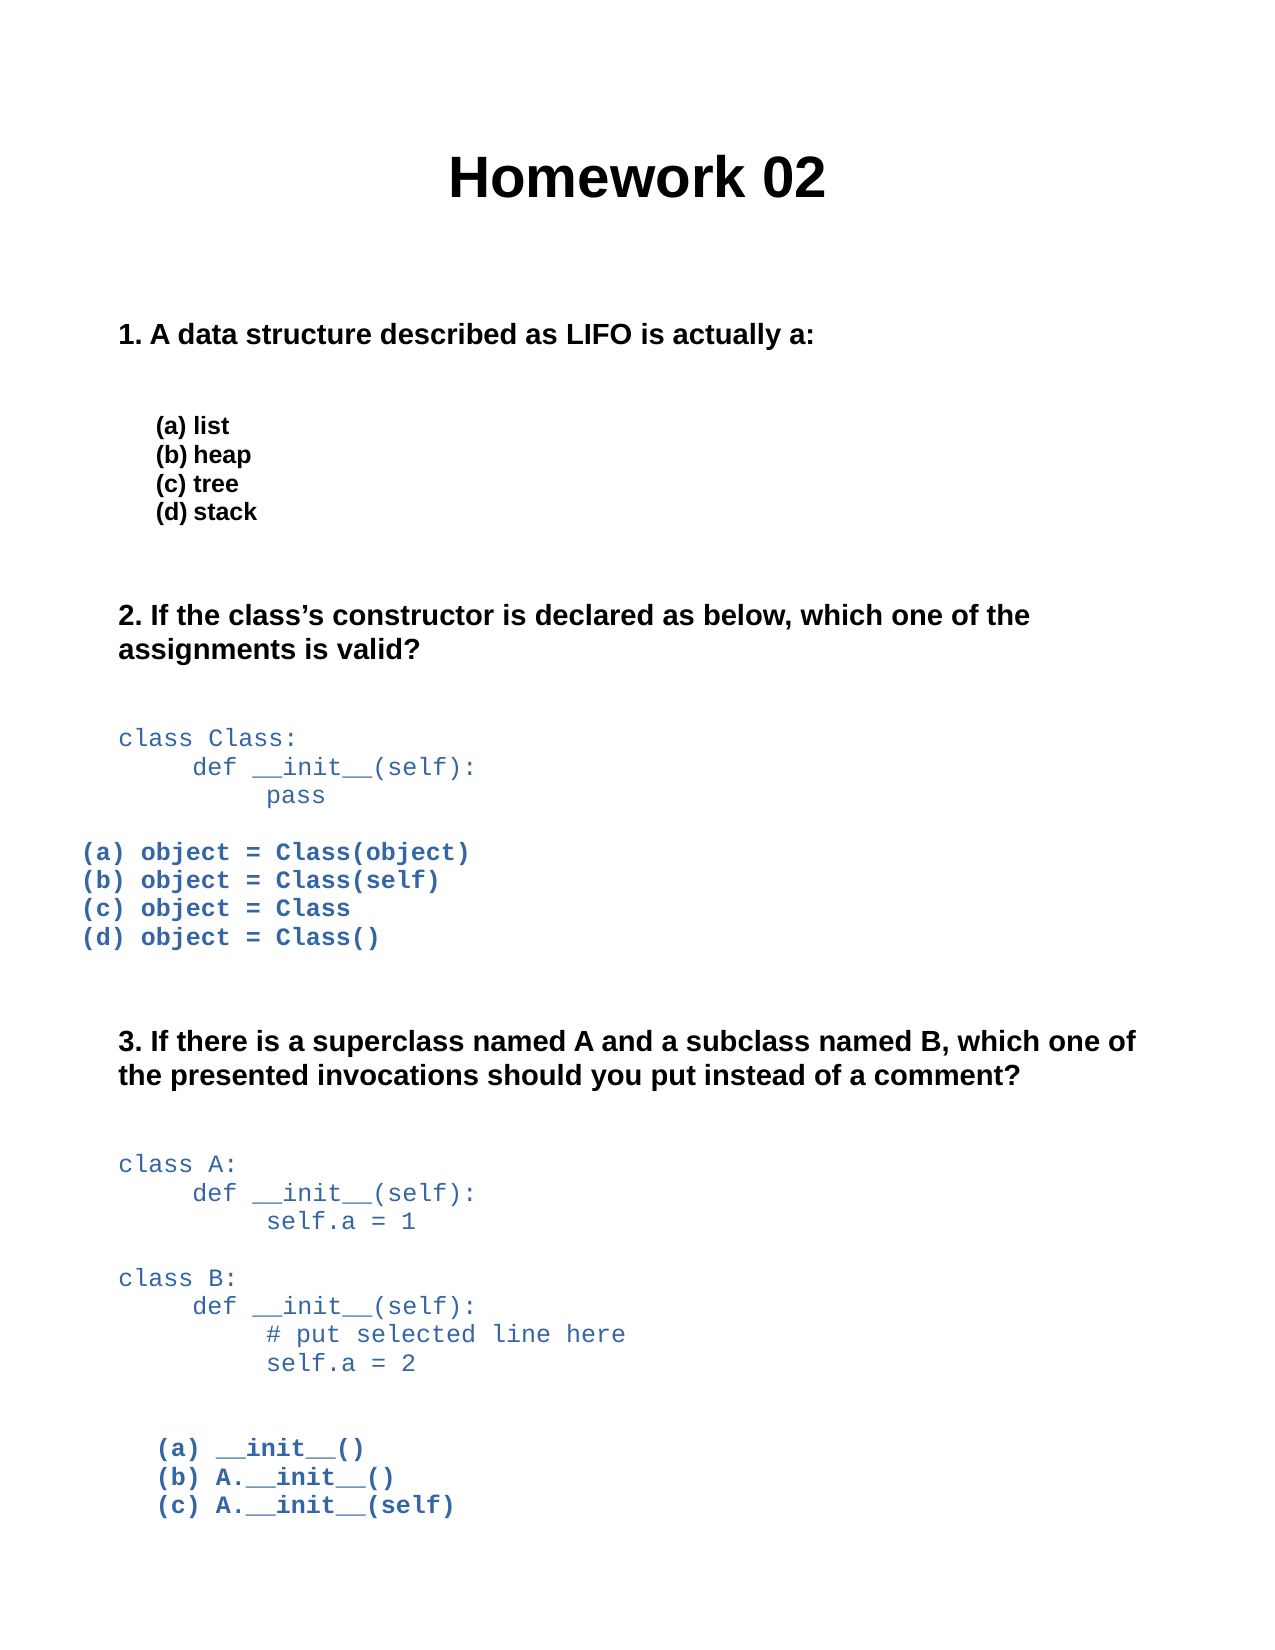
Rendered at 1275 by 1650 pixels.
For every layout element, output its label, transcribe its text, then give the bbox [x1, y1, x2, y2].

subtitle 3. If there is a superclass named A and a subclass named B, which one of the presented invocations should you put instead of a comment? [118, 1024, 1157, 1091]
title Homework 02 [118, 143, 1157, 210]
text self.a = 2 [118, 1350, 1157, 1378]
list object = Class() [81, 924, 1157, 952]
list object = Class(self) [81, 867, 1157, 896]
list A.__init__(self) [156, 1493, 1157, 1521]
list heap [156, 440, 1157, 468]
list object = Class [81, 896, 1157, 924]
list __init__() [156, 1436, 1157, 1464]
text class A: [118, 1152, 1157, 1180]
text def __init__(self): [118, 1180, 1157, 1208]
text class Class: [118, 726, 1157, 754]
list object = Class(object) [81, 839, 1157, 867]
text pass [118, 782, 1157, 811]
text def __init__(self): [118, 754, 1157, 782]
list A.__init__() [156, 1464, 1157, 1493]
subtitle 1. A data structure described as LIFO is actually a: [118, 317, 1157, 350]
list stack [156, 497, 1157, 526]
subtitle 2. If the class’s constructor is declared as below, which one of the assignments is valid? [118, 598, 1157, 665]
list tree [156, 468, 1157, 497]
text # put selected line here [118, 1322, 1157, 1350]
text class B: [118, 1265, 1157, 1293]
text def __init__(self): [118, 1293, 1157, 1322]
list list [156, 411, 1157, 440]
text self.a = 1 [118, 1208, 1157, 1237]
